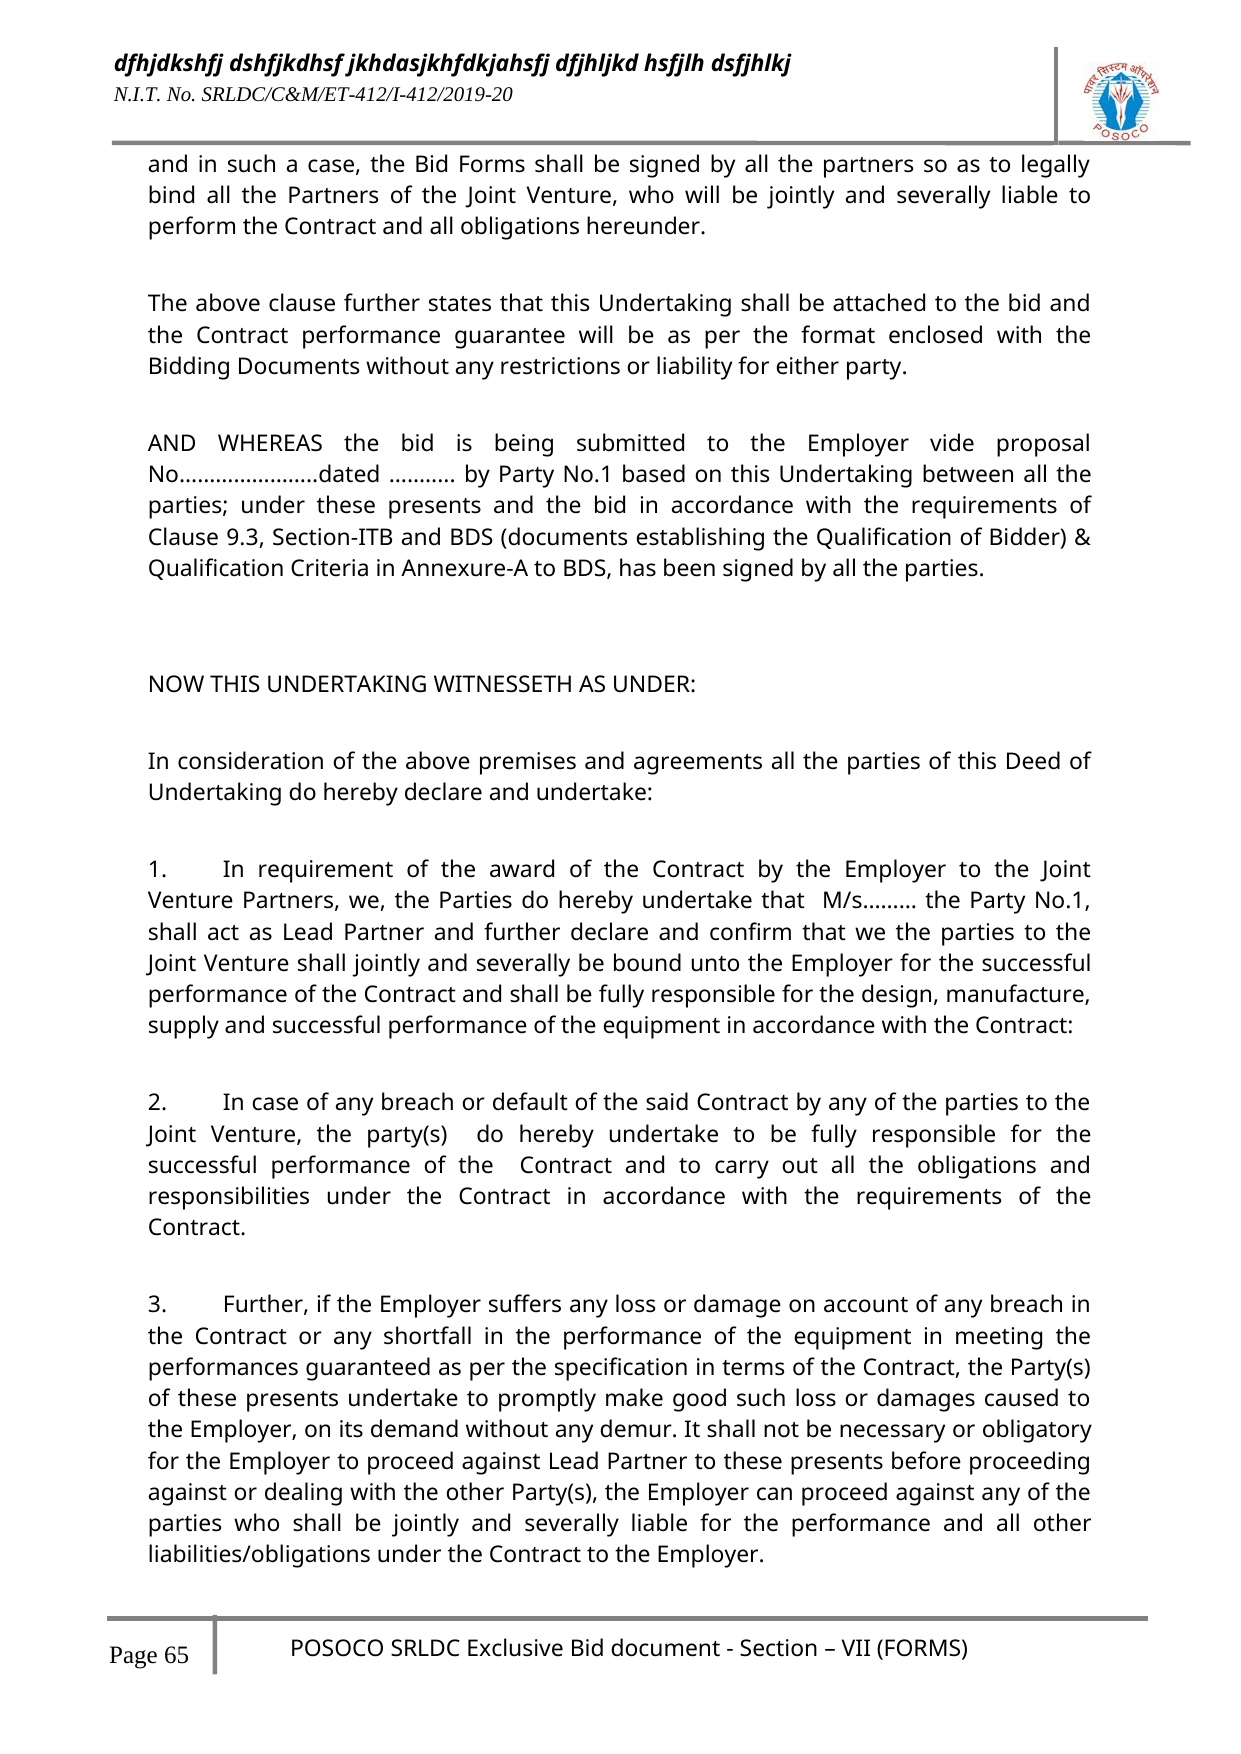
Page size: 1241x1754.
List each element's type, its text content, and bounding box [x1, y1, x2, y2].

text 1. In requirement of the award of the Contract by the Employer to the Joint Venture Partners, we, the Parties do hereby undertake that M/s……… the Party No.1, shall act as Lead Partner and further declare and confirm that we the parties to the Joint Venture shall jointly and severally be bound unto the Employer for the successful performance of the Contract and shall be fully responsible for the design, manufacture, supply and successful performance of the equipment in accordance with the Contract: [148, 853, 1092, 1040]
text In consideration of the above premises and agreements all the parties of this Deed of Undertaking do hereby declare and undertake: [148, 744, 1092, 807]
text AND WHEREAS the bid is being submitted to the Employer vide proposal No…………………..dated ……..... by Party No.1 based on this Undertaking between all the parties; under these presents and the bid in accordance with the requirements of Clause 9.3, Section-ITB and BDS (documents establishing the Qualification of Bidder) & Qualification Criteria in Annexure-A to BDS, has been signed by all the parties. [148, 427, 1092, 583]
text The above clause further states that this Undertaking shall be attached to the bid and the Contract performance guarantee will be as per the format enclosed with the Bidding Documents without any restrictions or liability for either party. [148, 287, 1092, 381]
text 2. In case of any breach or default of the said Contract by any of the parties to the Joint Venture, the party(s) do hereby undertake to be fully responsible for the successful performance of the Contract and to carry out all the obligations and responsibilities under the Contract in accordance with the requirements of the Contract. [148, 1086, 1092, 1242]
text 3. Further, if the Employer suffers any loss or damage on account of any breach in the Contract or any shortfall in the performance of the equipment in meeting the performances guaranteed as per the specification in terms of the Contract, the Party(s) of these presents undertake to promptly make good such loss or damages caused to the Employer, on its demand without any demur. It shall not be necessary or obligatory for the Employer to proceed against Lead Partner to these presents before proceeding against or dealing with the other Party(s), the Employer can proceed against any of the parties who shall be jointly and severally liable for the performance and all other liabilities/obligations under the Contract to the Employer. [148, 1288, 1092, 1569]
text NOW THIS UNDERTAKING WITNESSETH AS UNDER: [148, 667, 1092, 699]
picture [1083, 62, 1159, 141]
